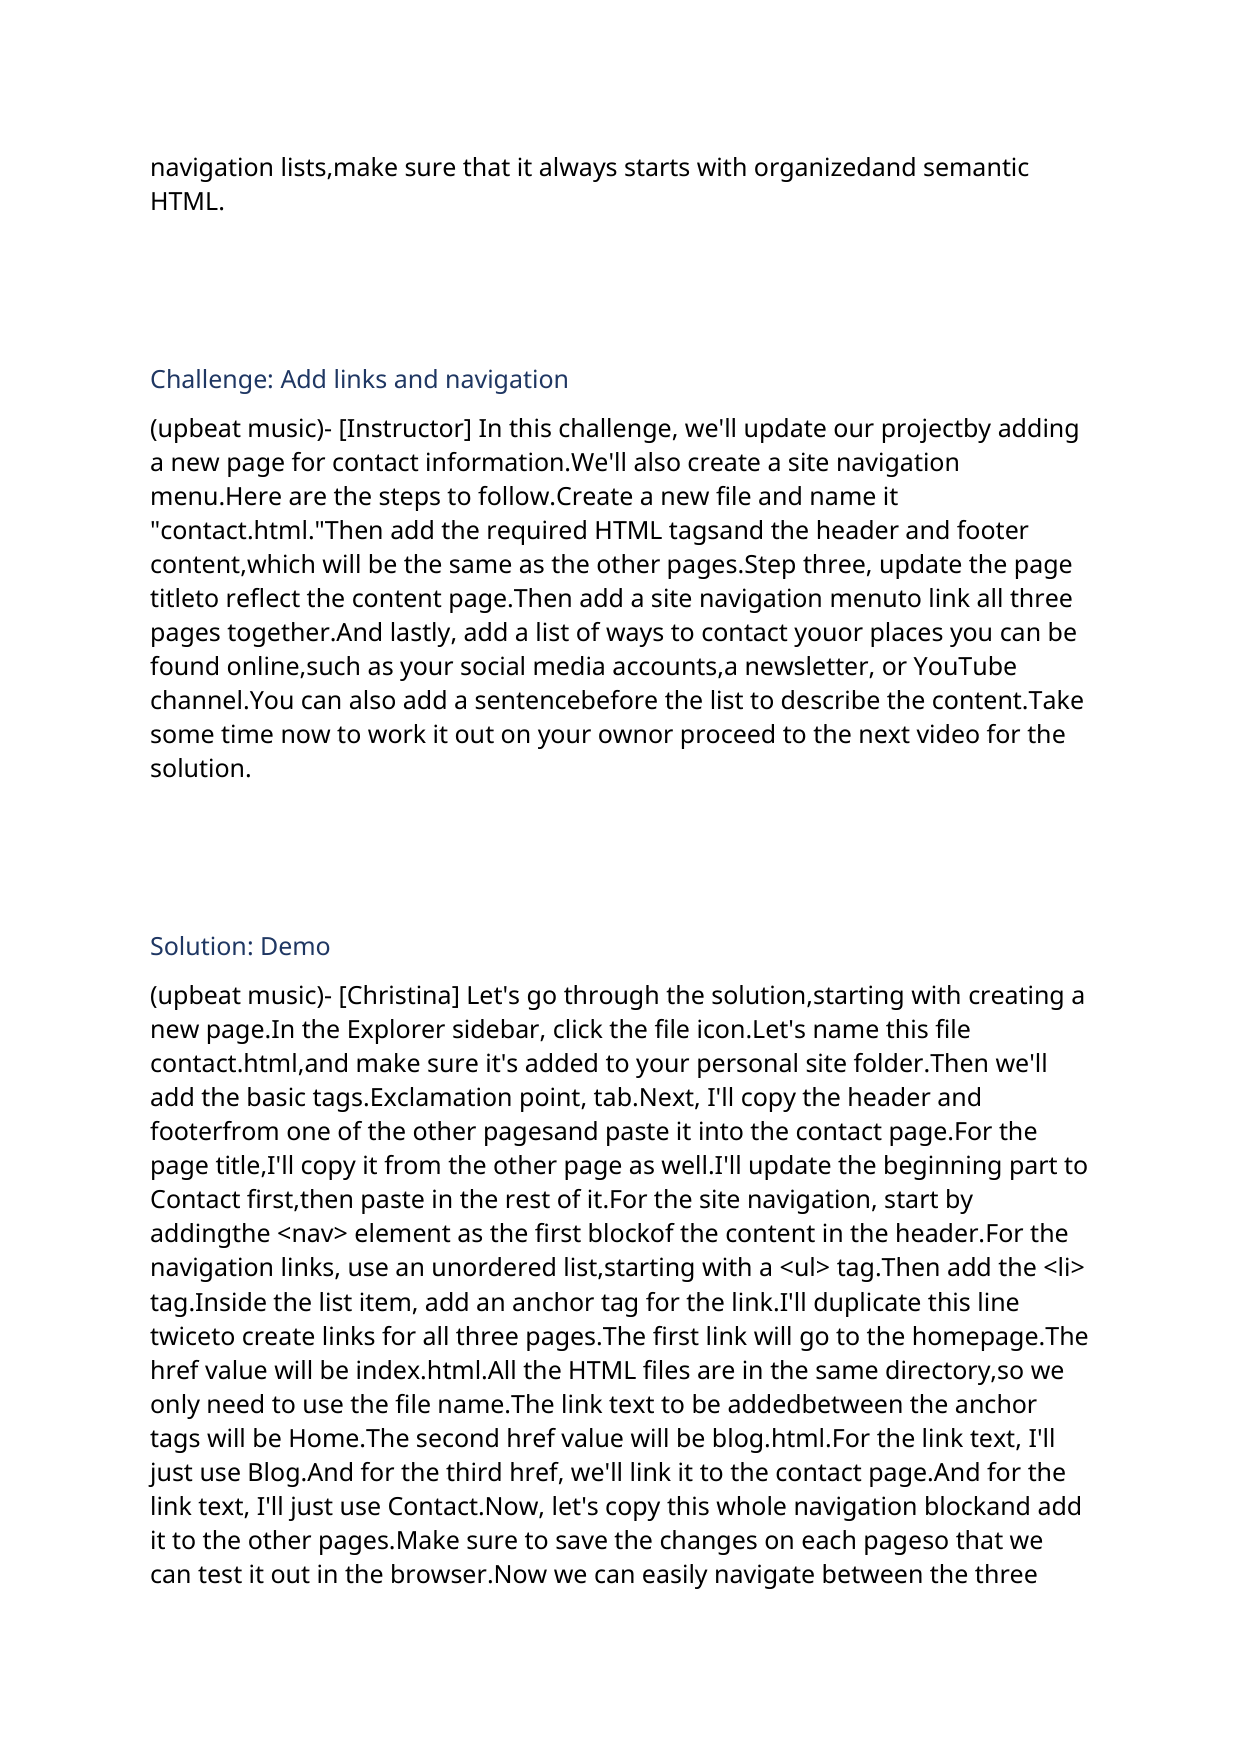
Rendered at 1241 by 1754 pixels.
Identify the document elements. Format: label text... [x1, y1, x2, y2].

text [150, 978, 1090, 1591]
subtitle Solution: Demo [150, 928, 1090, 962]
subtitle Challenge: Add links and navigation [150, 361, 1090, 395]
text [150, 150, 1090, 218]
text (upbeat music)- [Instructor] In this challenge, we'll update our projectby adding a new page for contact information.We'll also create a site navigation menu.Here are the steps to follow.Create a new file and name it "contact.html."Then add the required HTML tagsand the header and footer content,which will be the same as the other pages.Step three, update the page titleto reflect the content page.Then add a site navigation menuto link all three pages together.And lastly, add a list of ways to contact youor places you can be found online,such as your social media accounts,a newsletter, or YouTube channel.You can also add a sentencebefore the list to describe the content.Take some time now to work it out on your ownor proceed to the next video for the solution. [150, 411, 1090, 785]
